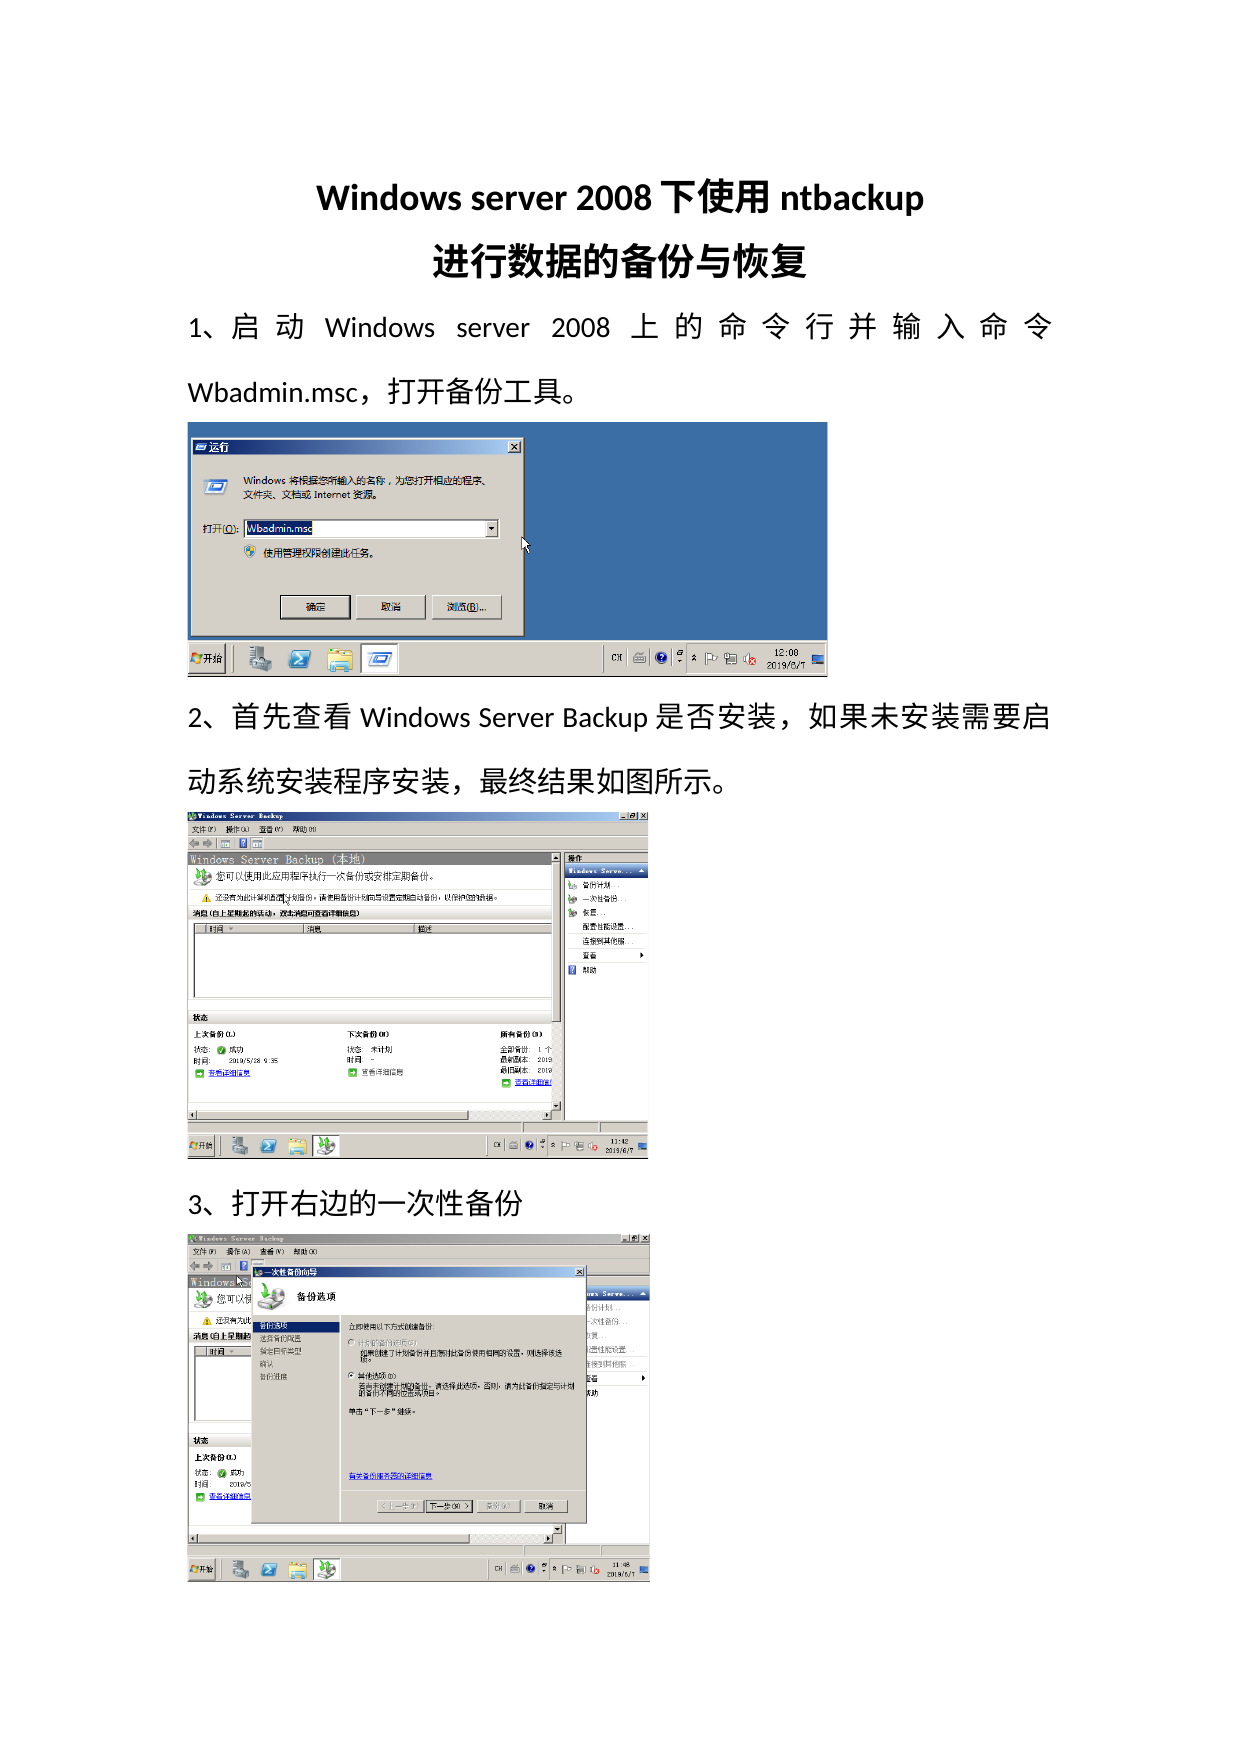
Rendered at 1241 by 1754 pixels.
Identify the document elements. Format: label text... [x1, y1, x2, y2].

picture [187, 422, 828, 677]
text Windows server 2008下使用ntbackup [187, 162, 1053, 227]
text 进行数据的备份与恢复 [187, 227, 1053, 292]
list 启动Windows server 2008上的命令行并输入命令Wbadmin.msc，打开备份工具。 [187, 292, 1053, 422]
picture [187, 1234, 650, 1582]
list 打开右边的一次性备份 [187, 1169, 1053, 1234]
list 首先查看Windows Server Backup是否安装，如果未安装需要启动系统安装程序安装，最终结果如图所示。 [187, 682, 1053, 812]
picture [187, 812, 649, 1159]
